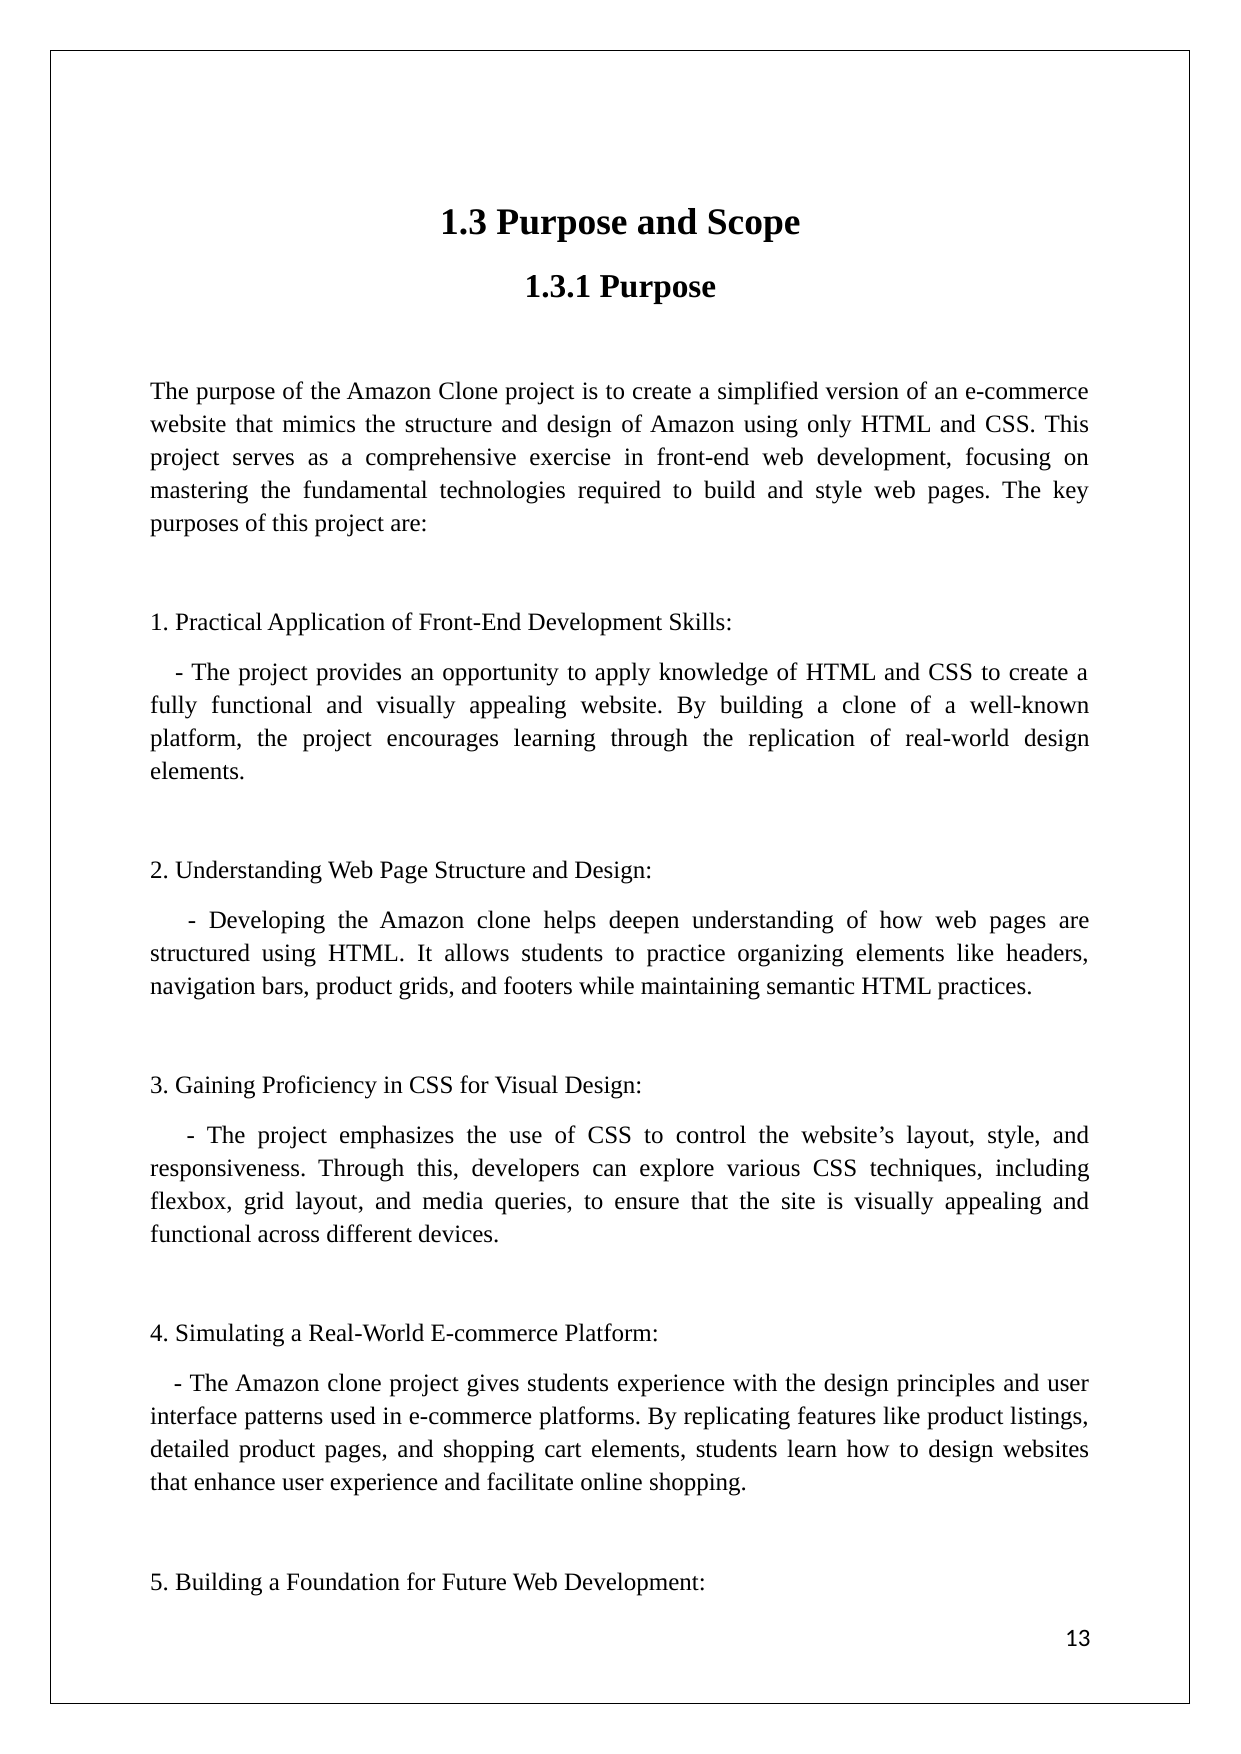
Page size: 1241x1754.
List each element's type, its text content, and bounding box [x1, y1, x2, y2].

text - The project emphasizes the use of CSS to control the website’s layout, style, and responsiveness. Through this, developers can explore various CSS techniques, including flexbox, grid layout, and media queries, to ensure that the site is visually appealing and functional across different devices. [150, 1120, 1090, 1248]
text 5. Building a Foundation for Future Web Development: [150, 1567, 1090, 1595]
text 1.3.1 Purpose [179, 266, 1061, 305]
text 1.3 Purpose and Scope [179, 200, 1061, 243]
text 1. Practical Application of Front-End Development Skills: [150, 607, 1090, 636]
text 3. Gaining Proficiency in CSS for Visual Design: [150, 1070, 1090, 1099]
text - Developing the Amazon clone helps deepen understanding of how web pages are structured using HTML. It allows students to practice organizing elements like headers, navigation bars, product grids, and footers while maintaining semantic HTML practices. [150, 905, 1090, 1000]
text 4. Simulating a Real-World E-commerce Platform: [150, 1318, 1090, 1347]
text - The Amazon clone project gives students experience with the design principles and user interface patterns used in e-commerce platforms. By replicating features like product listings, detailed product pages, and shopping cart elements, students learn how to design websites that enhance user experience and facilitate online shopping. [150, 1368, 1090, 1496]
text 2. Understanding Web Page Structure and Design: [150, 855, 1090, 884]
text - The project provides an opportunity to apply knowledge of HTML and CSS to create a fully functional and visually appealing website. By building a clone of a well-known platform, the project encourages learning through the replication of real-world design elements. [150, 657, 1090, 785]
text The purpose of the Amazon Clone project is to create a simplified version of an e-commerce website that mimics the structure and design of Amazon using only HTML and CSS. This project serves as a comprehensive exercise in front-end web development, focusing on mastering the fundamental technologies required to build and style web pages. The key purposes of this project are: [150, 376, 1090, 537]
